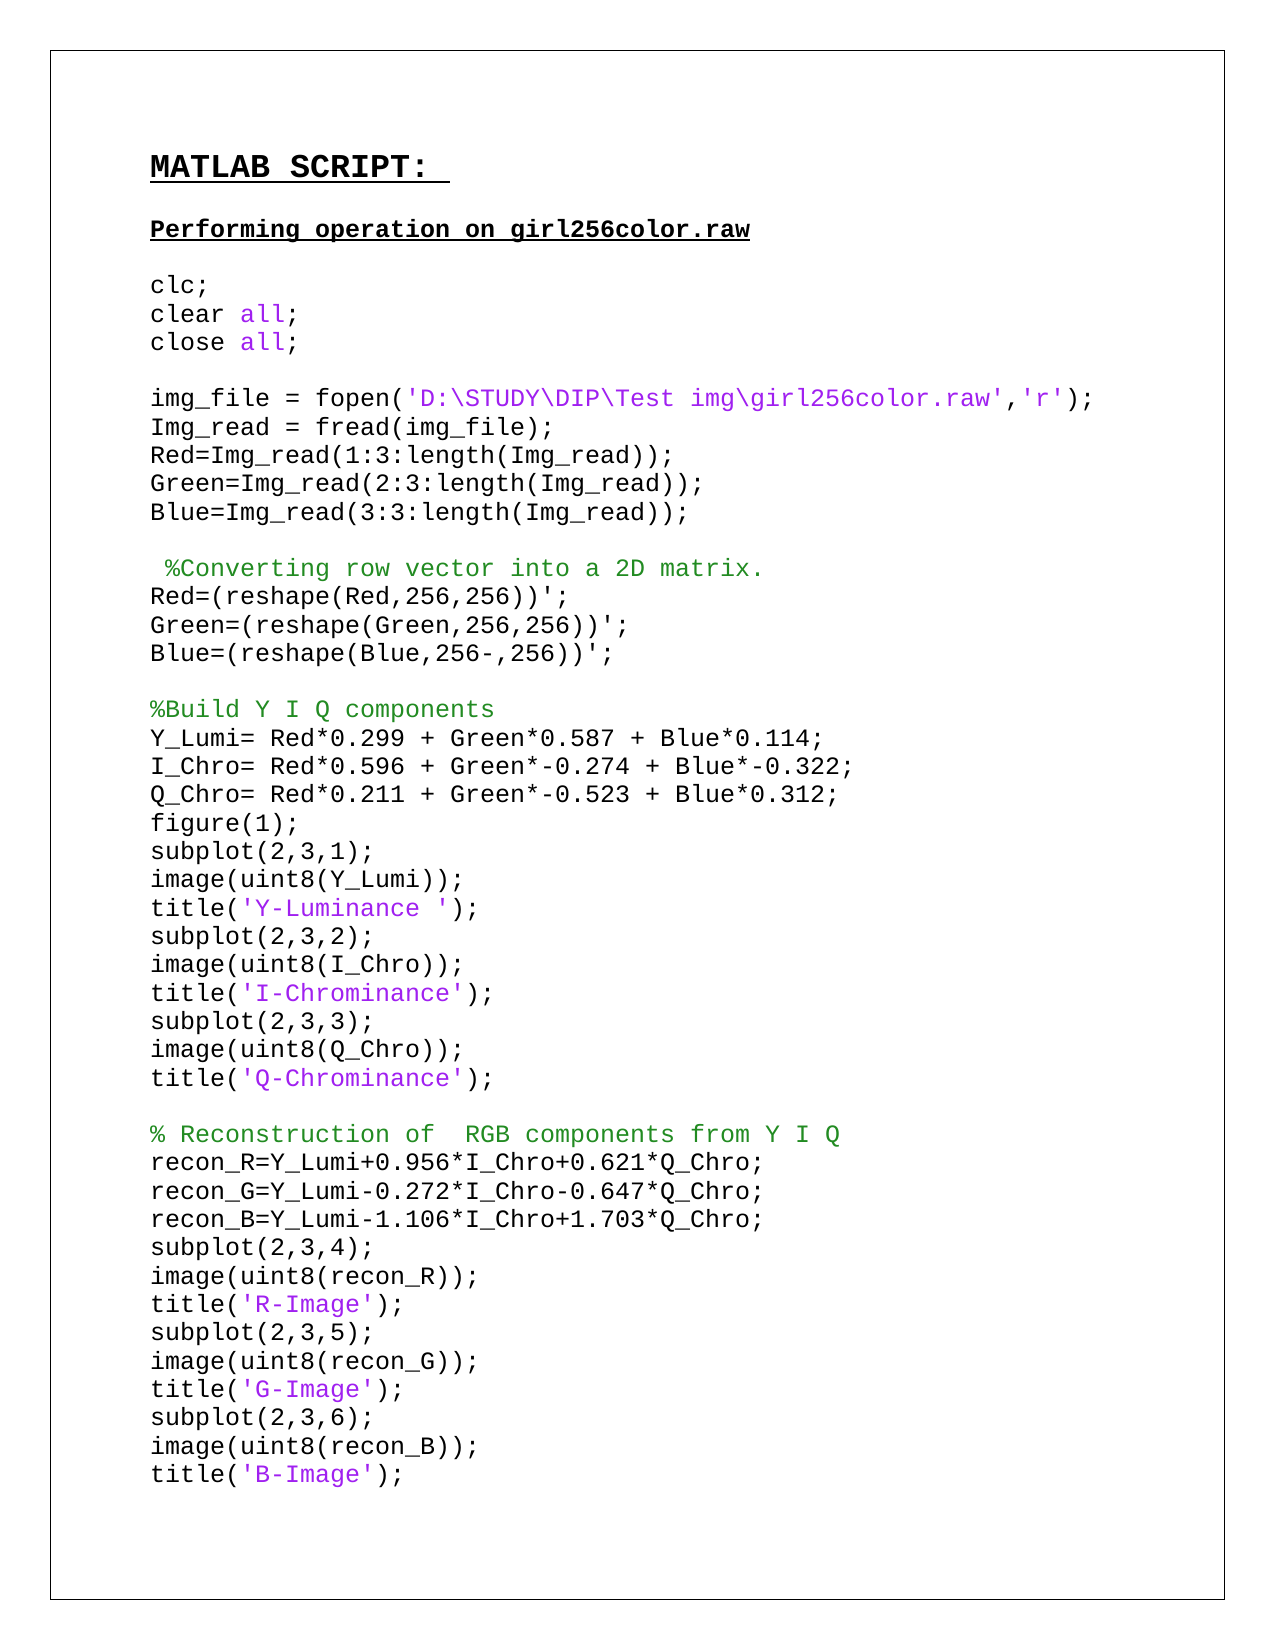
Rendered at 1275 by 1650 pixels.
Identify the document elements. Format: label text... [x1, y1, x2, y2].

text title('I-Chrominance'); [150, 980, 1125, 1008]
text title('Q-Chrominance'); [150, 1065, 1125, 1093]
text image(uint8(I_Chro)); [150, 952, 1125, 980]
text Green=Img_read(2:3:length(Img_read)); [150, 471, 1125, 499]
text close all; [150, 329, 1125, 358]
text recon_G=Y_Lumi-0.272*I_Chro-0.647*Q_Chro; [150, 1178, 1125, 1207]
text image(uint8(recon_R)); [150, 1263, 1125, 1292]
text img_file = fopen('D:\STUDY\DIP\Test img\girl256color.raw','r'); [150, 386, 1125, 414]
text %Build Y I Q components [150, 697, 1125, 725]
text subplot(2,3,1); [150, 838, 1125, 867]
text figure(1); [150, 810, 1125, 838]
text Performing operation on girl256color.raw [150, 216, 1125, 244]
text Red=Img_read(1:3:length(Img_read)); [150, 442, 1125, 471]
text %Converting row vector into a 2D matrix. [150, 556, 1125, 584]
text MATLAB SCRIPT: [150, 150, 1125, 188]
text Y_Lumi= Red*0.299 + Green*0.587 + Blue*0.114; [150, 725, 1125, 753]
text subplot(2,3,2); [150, 923, 1125, 952]
text title('R-Image'); [150, 1292, 1125, 1320]
text recon_B=Y_Lumi-1.106*I_Chro+1.703*Q_Chro; [150, 1207, 1125, 1235]
text subplot(2,3,6); [150, 1405, 1125, 1433]
text image(uint8(recon_G)); [150, 1348, 1125, 1377]
text subplot(2,3,4); [150, 1235, 1125, 1263]
text Red=(reshape(Red,256,256))'; [150, 584, 1125, 612]
text Blue=Img_read(3:3:length(Img_read)); [150, 499, 1125, 527]
text image(uint8(Y_Lumi)); [150, 867, 1125, 895]
text image(uint8(recon_B)); [150, 1433, 1125, 1462]
text subplot(2,3,5); [150, 1320, 1125, 1348]
text Q_Chro= Red*0.211 + Green*-0.523 + Blue*0.312; [150, 782, 1125, 810]
text title('B-Image'); [150, 1462, 1125, 1490]
text Green=(reshape(Green,256,256))'; [150, 612, 1125, 641]
text subplot(2,3,3); [150, 1008, 1125, 1037]
text title('G-Image'); [150, 1377, 1125, 1405]
text recon_R=Y_Lumi+0.956*I_Chro+0.621*Q_Chro; [150, 1150, 1125, 1178]
text % Reconstruction of RGB components from Y I Q [150, 1122, 1125, 1150]
text image(uint8(Q_Chro)); [150, 1037, 1125, 1065]
text title('Y-Luminance '); [150, 895, 1125, 923]
text Blue=(reshape(Blue,256-,256))'; [150, 641, 1125, 669]
text clc; [150, 273, 1125, 301]
text I_Chro= Red*0.596 + Green*-0.274 + Blue*-0.322; [150, 753, 1125, 782]
text Img_read = fread(img_file); [150, 414, 1125, 442]
text clear all; [150, 301, 1125, 329]
